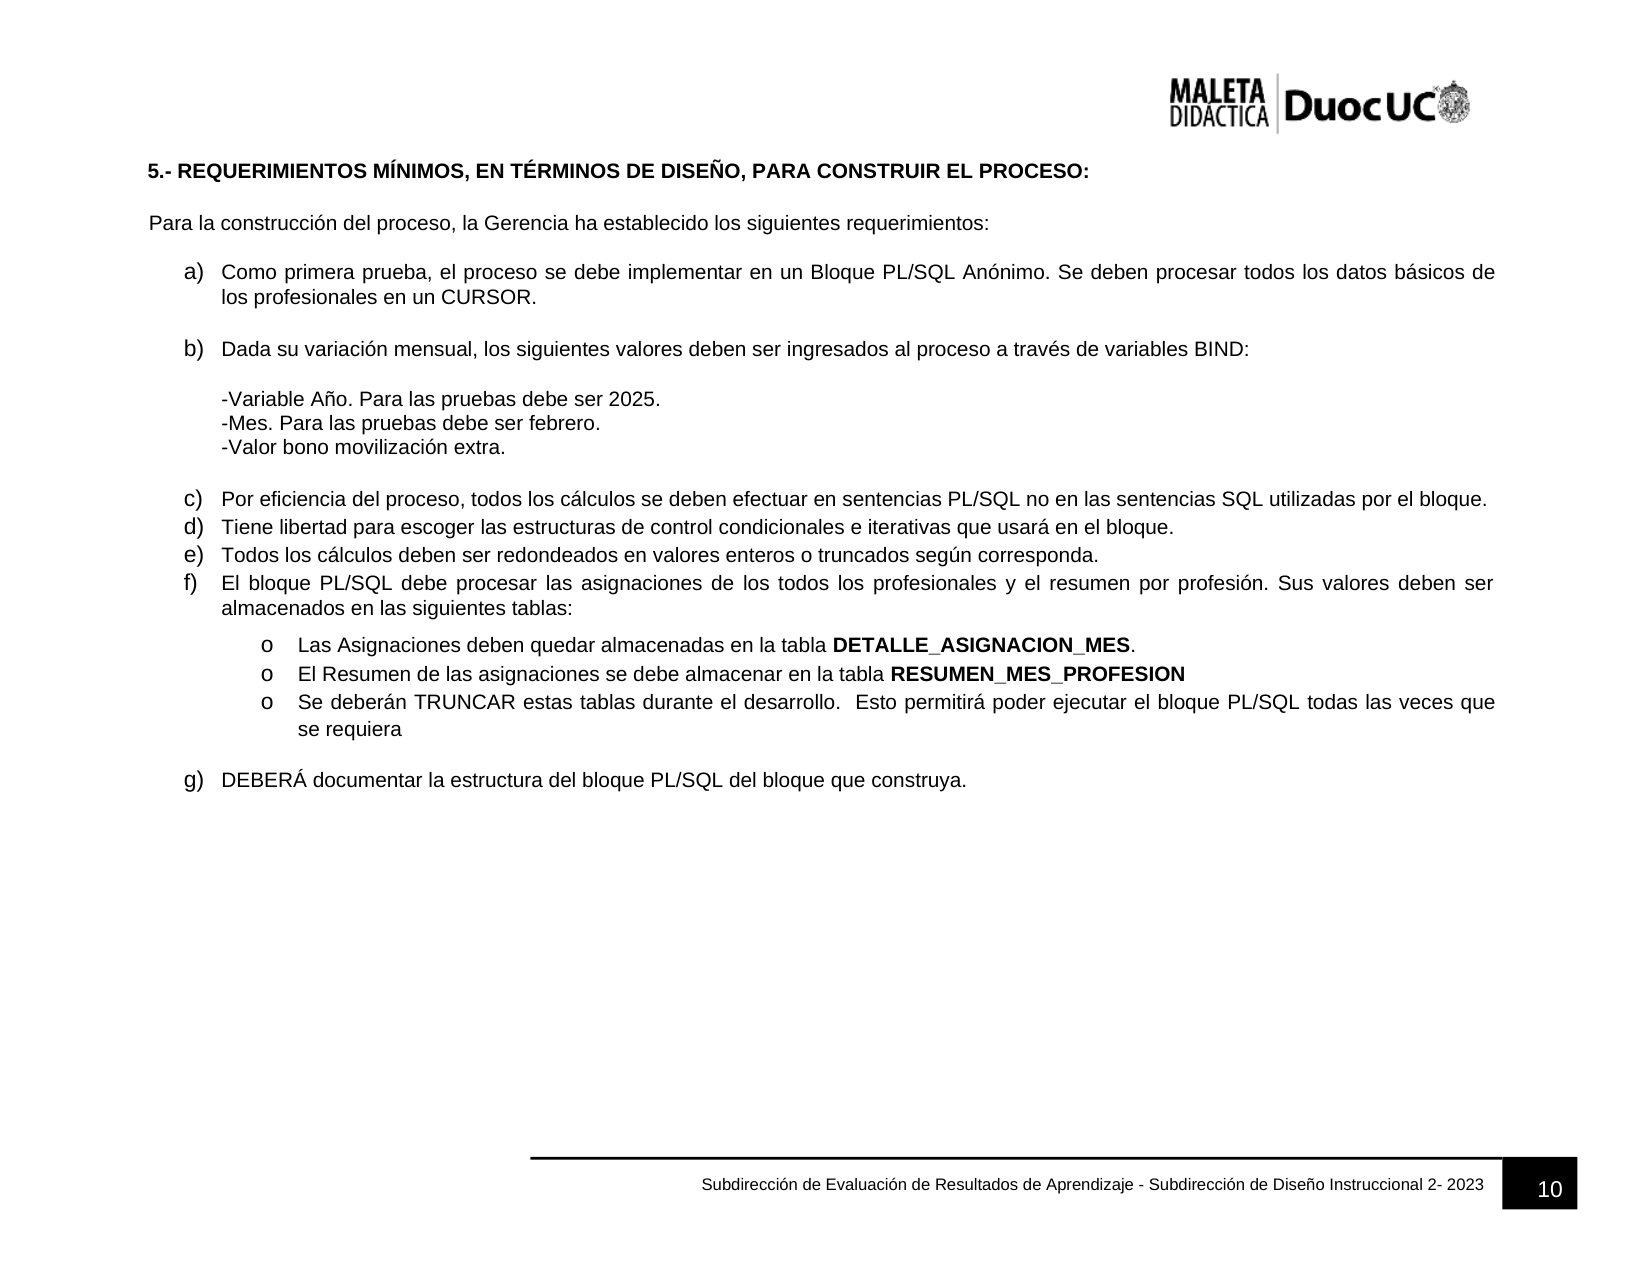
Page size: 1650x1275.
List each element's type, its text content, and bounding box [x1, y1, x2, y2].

list Por eficiencia del proceso, todos los cálculos se deben efectuar en sentencias PL/SQL no en las sentencias SQL utilizadas por el bloque. [184, 485, 1497, 511]
list Dada su variación mensual, los siguientes valores deben ser ingresados al proceso a través de variables BIND: [184, 335, 1497, 361]
text Para la construcción del proceso, la Gerencia ha establecido los siguientes requerimientos: [149, 211, 1497, 234]
list Como primera prueba, el proceso se debe implementar en un Bloque PL/SQL Anónimo. Se deben procesar todos los datos básicos de los profesionales en un CURSOR. [184, 258, 1497, 309]
list Todos los cálculos deben ser redondeados en valores enteros o truncados según corresponda. [184, 541, 1497, 567]
list El bloque PL/SQL debe procesar las asignaciones de los todos los profesionales y el resumen por profesión. Sus valores deben ser almacenados en las siguientes tablas: [184, 569, 1497, 620]
list Se deberán TRUNCAR estas tablas durante el desarrollo. Esto permitirá poder ejecutar el bloque PL/SQL todas las veces que se requiera [260, 689, 1497, 741]
text -Valor bono movilización extra. [221, 435, 1497, 459]
list DEBERÁ documentar la estructura del bloque PL/SQL del bloque que construya. [184, 766, 1497, 792]
picture [1162, 65, 1478, 141]
text 5.- REQUERIMIENTOS MÍNIMOS, EN TÉRMINOS DE DISEÑO, PARA CONSTRUIR EL PROCESO: [147, 159, 1502, 183]
list El Resumen de las asignaciones se debe almacenar en la tabla RESUMEN_MES_PROFESION [260, 661, 1497, 688]
list Las Asignaciones deben quedar almacenadas en la tabla DETALLE_ASIGNACION_MES. [260, 633, 1497, 660]
text -Variable Año. Para las pruebas debe ser 2025. [221, 387, 1497, 411]
list Tiene libertad para escoger las estructuras de control condicionales e iterativas que usará en el bloque. [184, 513, 1497, 539]
text -Mes. Para las pruebas debe ser febrero. [221, 411, 1497, 435]
